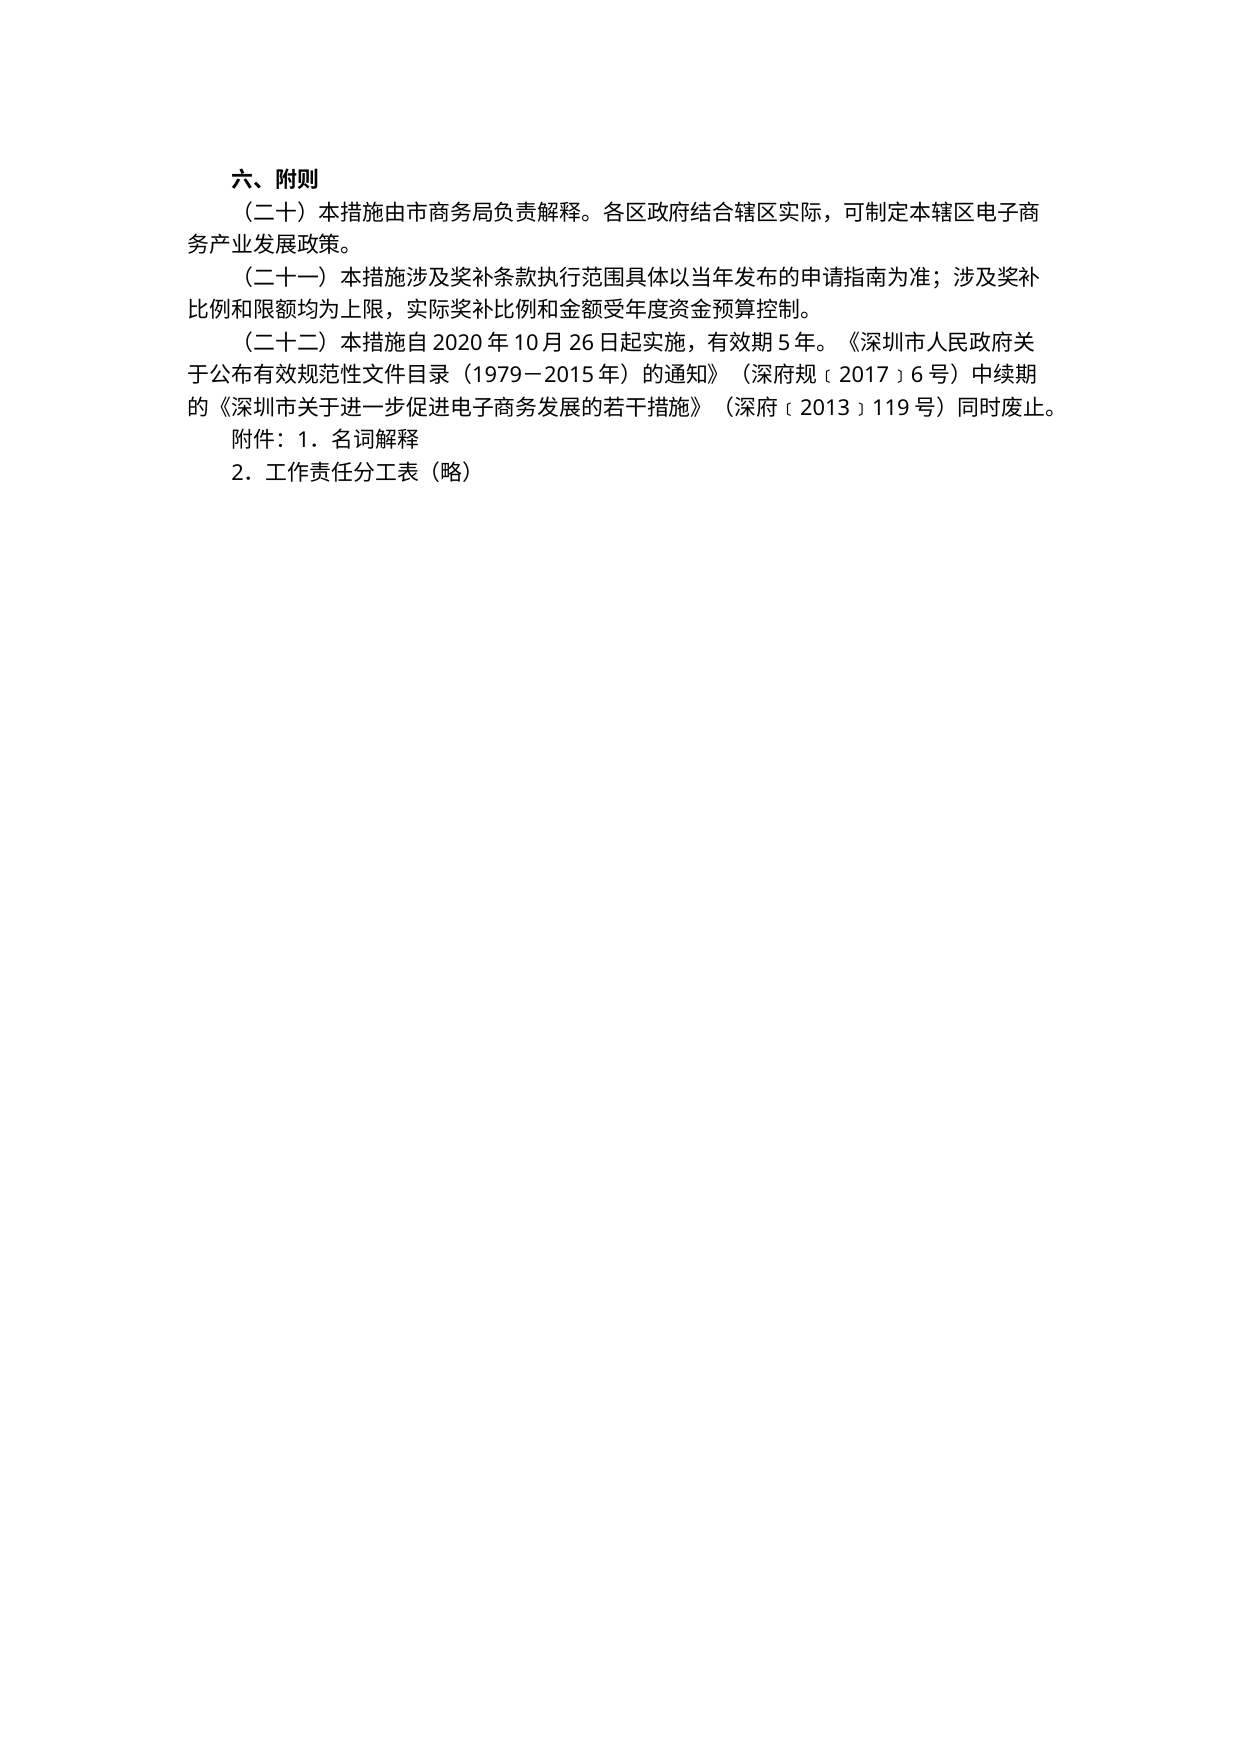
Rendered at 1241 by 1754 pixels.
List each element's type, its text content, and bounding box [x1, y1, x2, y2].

text （二十二）本措施自2020年10月26日起实施，有效期5年。《深圳市人民政府关于公布有效规范性文件目录（1979－2015年）的通知》（深府规﹝2017﹞6号）中续期的《深圳市关于进一步促进电子商务发展的若干措施》（深府﹝2013﹞119号）同时废止。 [187, 324, 1053, 422]
text （二十）本措施由市商务局负责解释。各区政府结合辖区实际，可制定本辖区电子商务产业发展政策。 [187, 194, 1053, 259]
text 六、附则 [187, 162, 1053, 194]
text （二十一）本措施涉及奖补条款执行范围具体以当年发布的申请指南为准；涉及奖补比例和限额均为上限，实际奖补比例和金额受年度资金预算控制。 [187, 259, 1053, 324]
text 附件：1．名词解释 [187, 422, 1053, 454]
text 2．工作责任分工表（略） [187, 454, 1053, 487]
